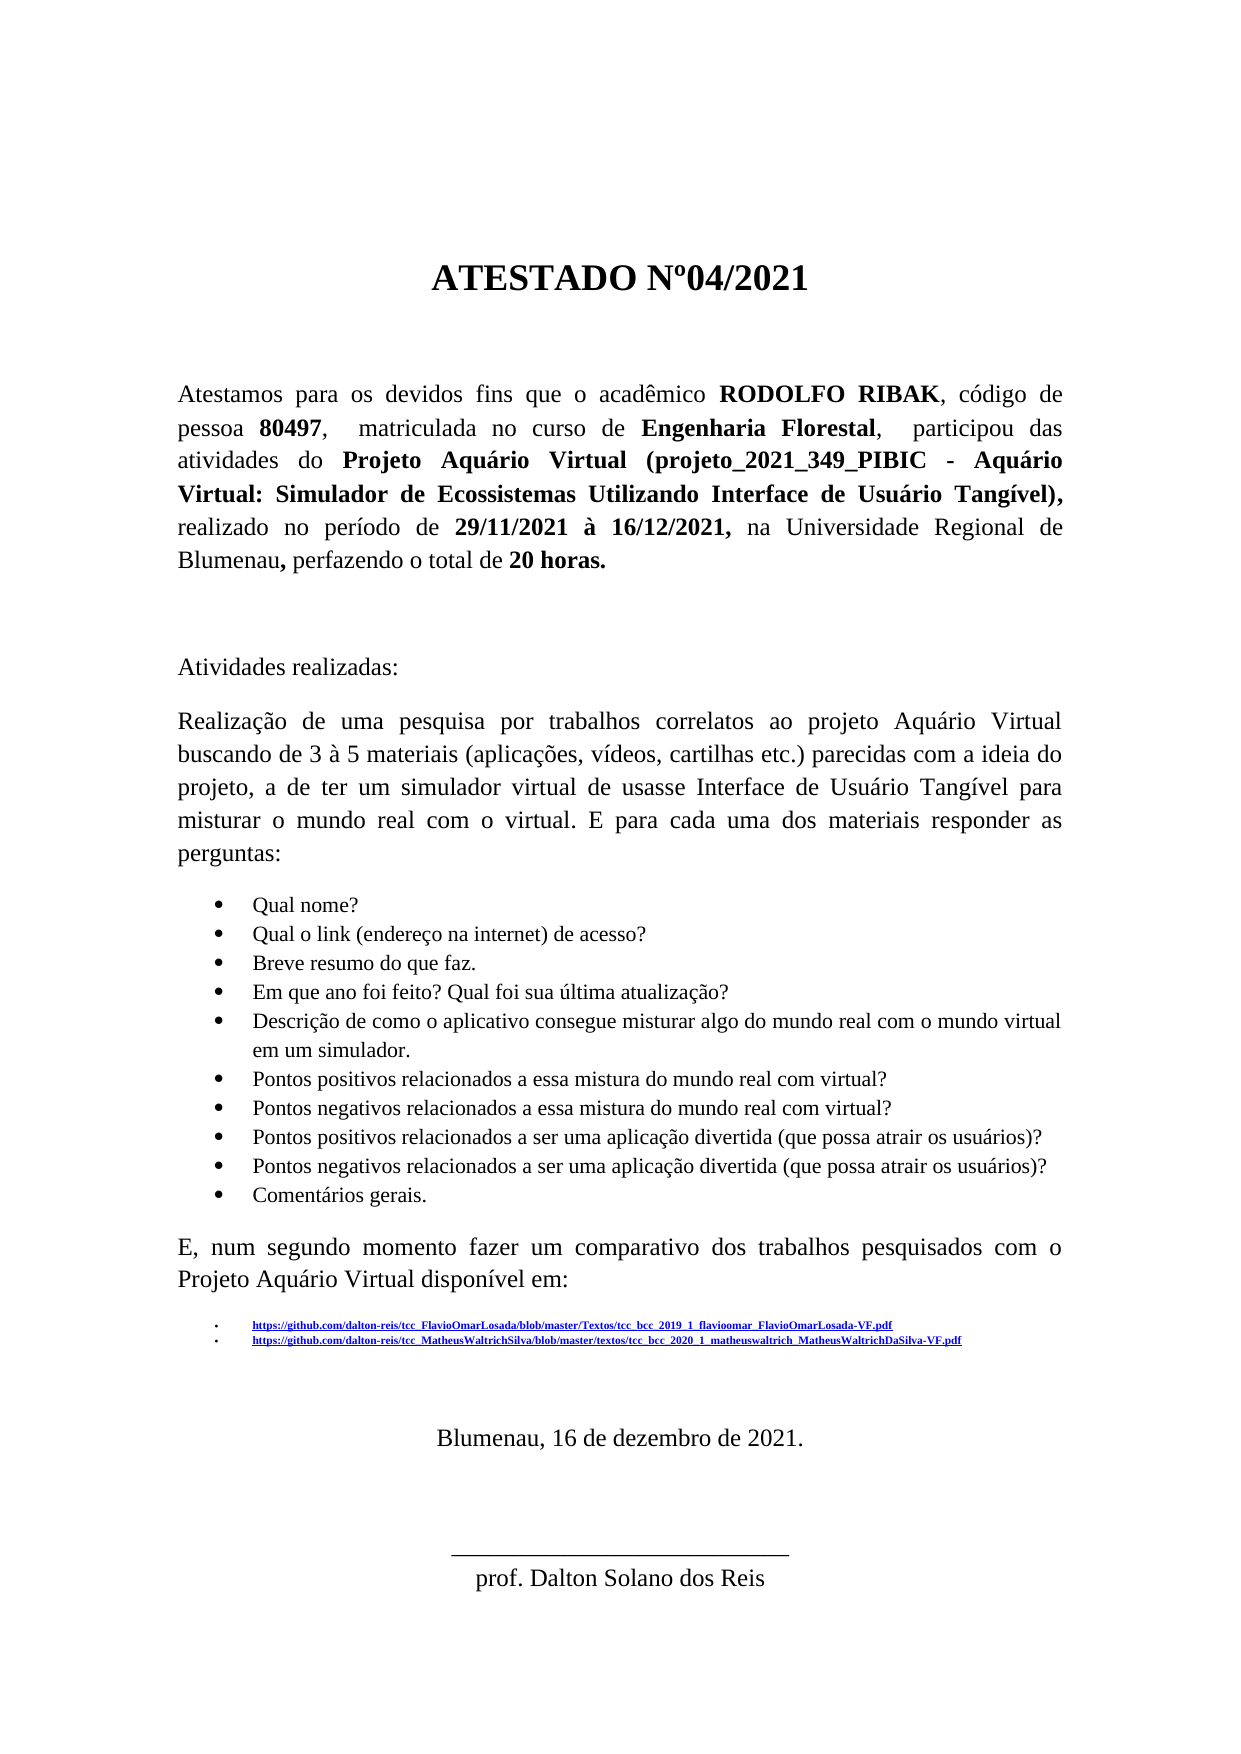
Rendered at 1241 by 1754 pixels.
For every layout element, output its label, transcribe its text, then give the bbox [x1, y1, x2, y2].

text Atividades realizadas: [177, 652, 1063, 681]
list https://github.com/dalton-reis/tcc_MatheusWaltrichSilva/blob/master/textos/tcc_bcc_2020_1_matheuswaltrich_MatheusWaltrichDaSilva-VF.pdf [215, 1334, 1063, 1347]
text prof. Dalton Solano dos Reis [177, 1563, 1063, 1592]
list Pontos positivos relacionados a ser uma aplicação divertida (que possa atrair os usuários)? [215, 1124, 1063, 1149]
text Atestamos para os devidos fins que o acadêmico RODOLFO RIBAK, código de pessoa 80497, matriculada no curso de Engenharia Florestal, participou das atividades do Projeto Aquário Virtual (projeto_2021_349_PIBIC - Aquário Virtual: Simulador de Ecossistemas Utilizando Interface de Usuário Tangível), realizado no período de 29/11/2021 à 16/12/2021, na Universidade Regional de Blumenau, perfazendo o total de 20 horas. [177, 379, 1063, 573]
text ___________________________ [177, 1530, 1063, 1559]
text Realização de uma pesquisa por trabalhos correlatos ao projeto Aquário Virtual buscando de 3 à 5 materiais (aplicações, vídeos, cartilhas etc.) parecidas com a ideia do projeto, a de ter um simulador virtual de usasse Interface de Usuário Tangível para misturar o mundo real com o virtual. E para cada uma dos materiais responder as perguntas: [177, 706, 1063, 867]
list Pontos positivos relacionados a essa mistura do mundo real com virtual? [215, 1066, 1063, 1091]
list Pontos negativos relacionados a ser uma aplicação divertida (que possa atrair os usuários)? [215, 1153, 1063, 1178]
list Qual nome? [215, 892, 1063, 917]
list Comentários gerais. [215, 1182, 1063, 1207]
text ATESTADO Nº04/2021 [177, 255, 1063, 298]
list Descrição de como o aplicativo consegue misturar algo do mundo real com o mundo virtual em um simulador. [215, 1008, 1063, 1062]
text E, num segundo momento fazer um comparativo dos trabalhos pesquisados com o Projeto Aquário Virtual disponível em: [177, 1232, 1063, 1293]
list https://github.com/dalton-reis/tcc_FlavioOmarLosada/blob/master/Textos/tcc_bcc_2019_1_flavioomar_FlavioOmarLosada-VF.pdf [215, 1318, 1063, 1332]
list Qual o link (endereço na internet) de acesso? [215, 921, 1063, 946]
list Breve resumo do que faz. [215, 950, 1063, 975]
text Blumenau, 16 de dezembro de 2021. [177, 1423, 1063, 1451]
list Em que ano foi feito? Qual foi sua última atualização? [215, 979, 1063, 1004]
list Pontos negativos relacionados a essa mistura do mundo real com virtual? [215, 1095, 1063, 1120]
